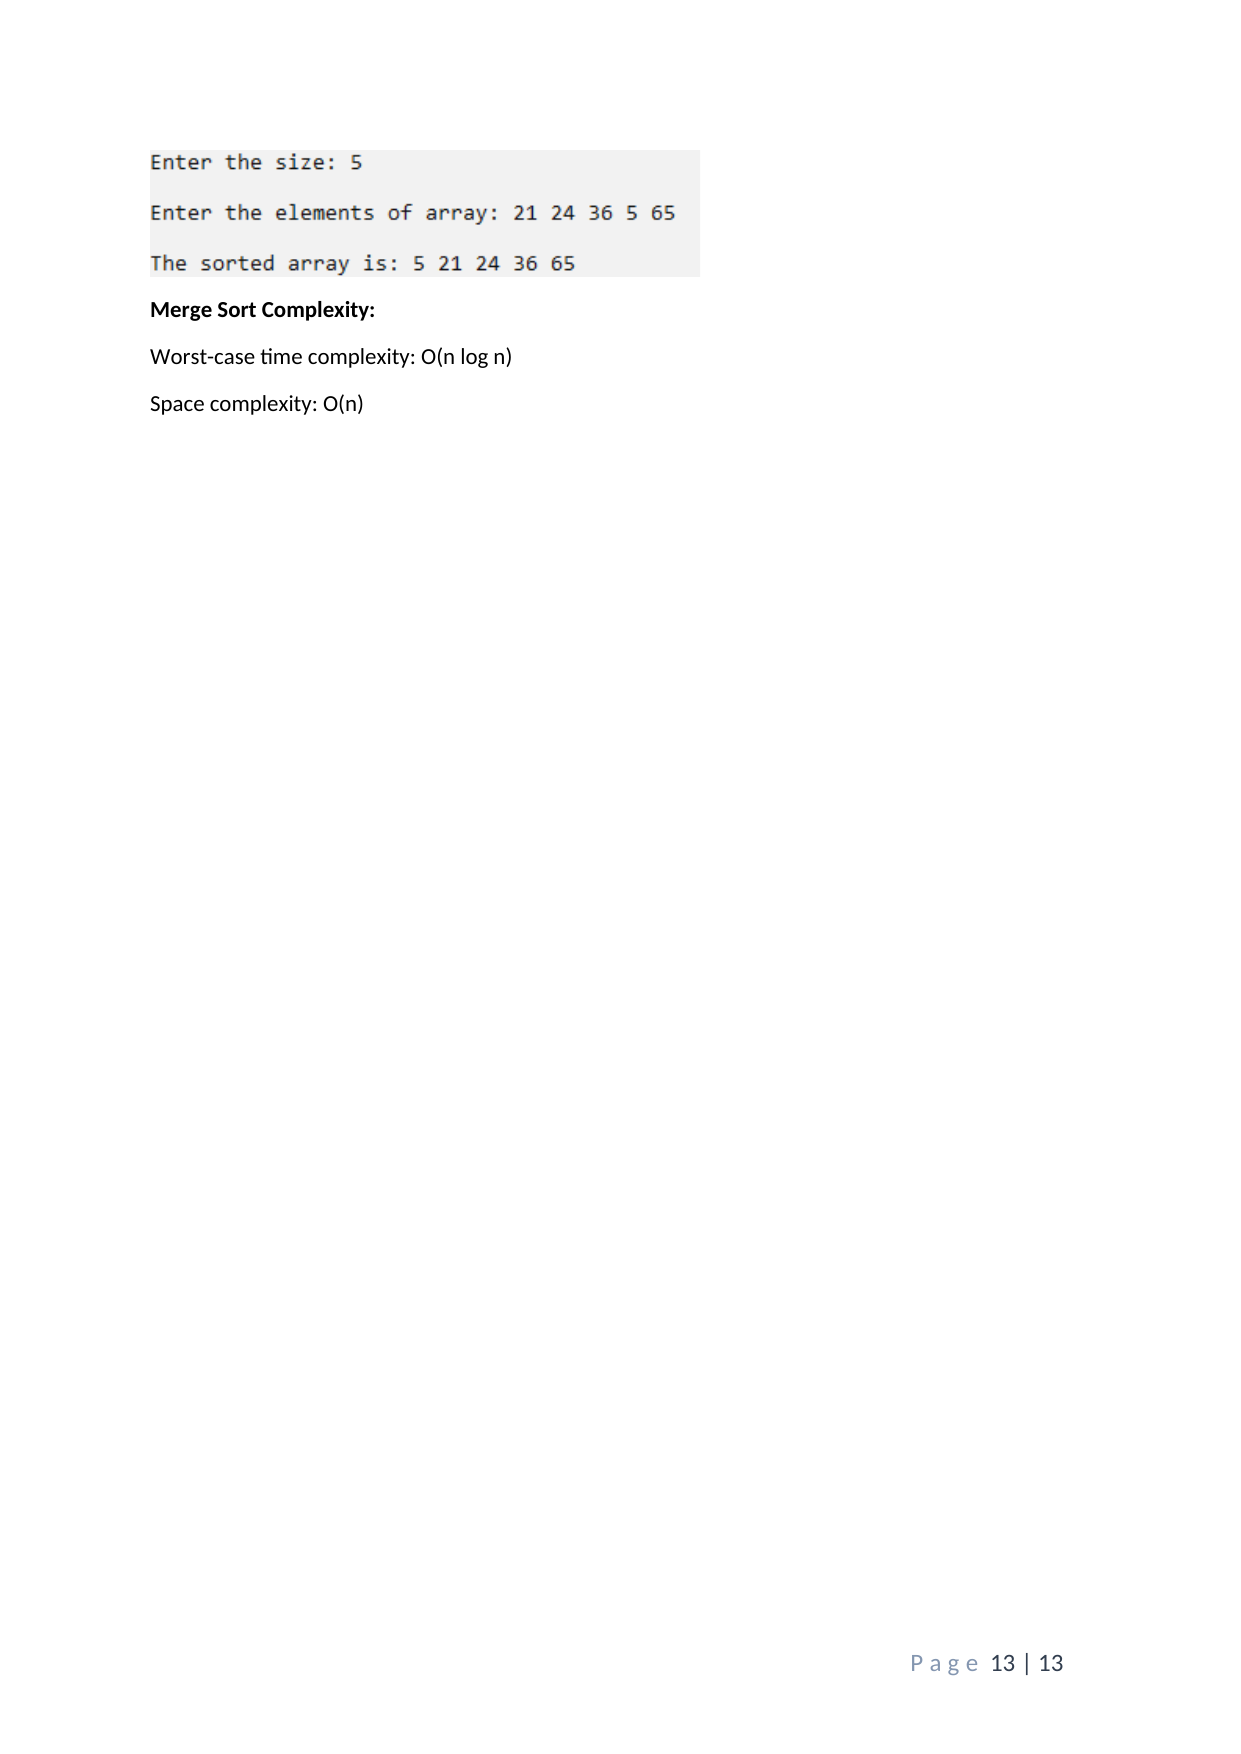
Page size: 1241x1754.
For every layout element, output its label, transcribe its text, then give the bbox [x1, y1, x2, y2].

text Space complexity: O(n) [150, 389, 1090, 417]
text Worst-case time complexity: O(n log n) [150, 342, 1090, 370]
text Merge Sort Complexity: [150, 295, 1090, 323]
picture [150, 150, 700, 277]
